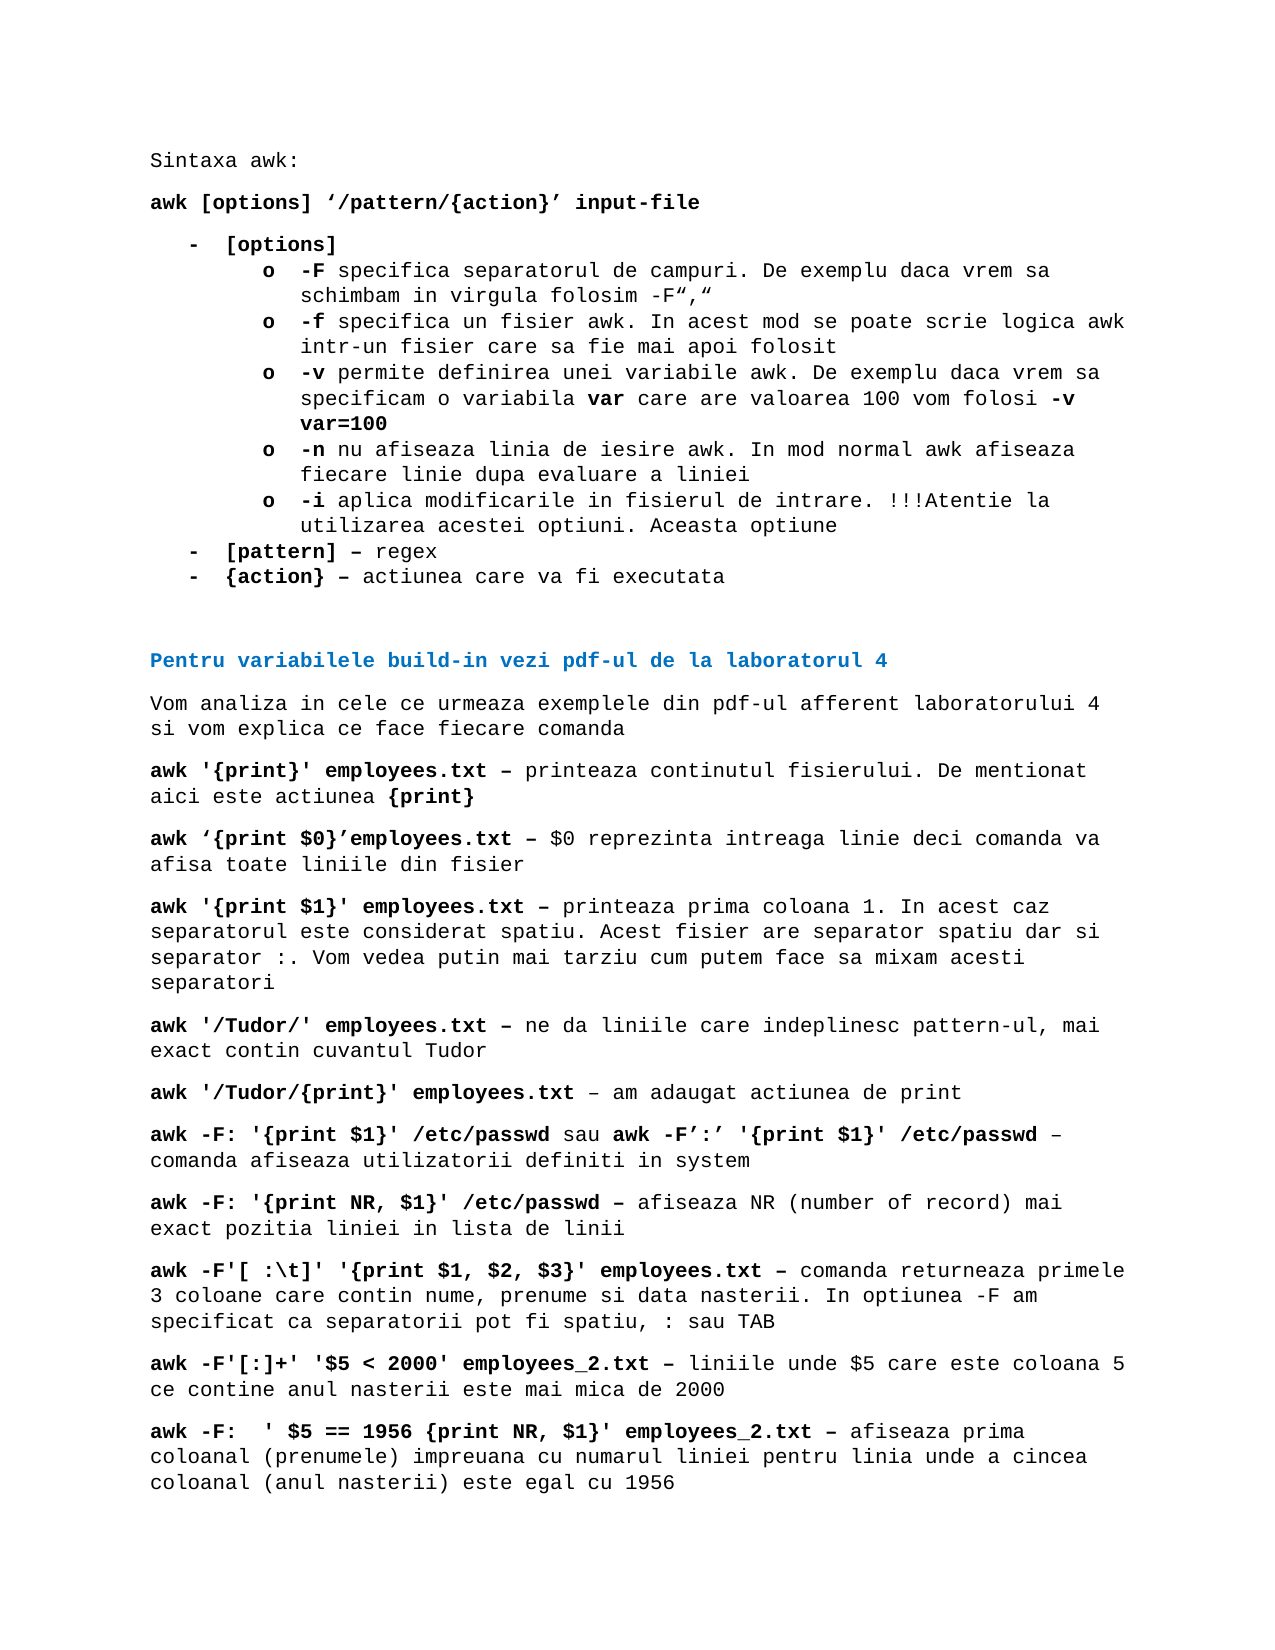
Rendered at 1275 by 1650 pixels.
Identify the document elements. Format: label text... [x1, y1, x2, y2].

list -F specifica separatorul de campuri. De exemplu daca vrem sa schimbam in virgula folosim -F“,“ [262, 260, 1125, 309]
list -f specifica un fisier awk. In acest mod se poate scrie logica awk intr-un fisier care sa fie mai apoi folosit [262, 311, 1125, 360]
list -n nu afiseaza linia de iesire awk. In mod normal awk afiseaza fiecare linie dupa evaluare a liniei [262, 438, 1125, 488]
text awk -F: ' $5 == 1956 {print NR, $1}' employees_2.txt – afiseaza prima coloanal (prenumele) impreuana cu numarul liniei pentru linia unde a cincea coloanal (anul nasterii) este egal cu 1956 [150, 1421, 1125, 1496]
text awk '/Tudor/' employees.txt – ne da liniile care indeplinesc pattern-ul, mai exact contin cuvantul Tudor [150, 1014, 1125, 1064]
text awk '{print}' employees.txt – printeaza continutul fisierului. De mentionat aici este actiunea {print} [150, 760, 1125, 809]
text awk -F'[ :\t]' '{print $1, $2, $3}' employees.txt – comanda returneaza primele 3 coloane care contin nume, prenume si data nasterii. In optiunea -F am specificat ca separatorii pot fi spatiu, : sau TAB [150, 1260, 1125, 1334]
text awk [options] ‘/pattern/{action}’ input-file [150, 192, 1125, 216]
list -v permite definirea unei variabile awk. De exemplu daca vrem sa specificam o variabila var care are valoarea 100 vom folosi -v var=100 [262, 362, 1125, 437]
list {action} – actiunea care va fi executata [187, 566, 1125, 590]
text Sintaxa awk: [150, 150, 1125, 174]
list [options] [187, 234, 1125, 258]
text awk '{print $1}' employees.txt – printeaza prima coloana 1. In acest caz separatorul este considerat spatiu. Acest fisier are separator spatiu dar si separator :. Vom vedea putin mai tarziu cum putem face sa mixam acesti separatori [150, 896, 1125, 996]
text awk -F'[:]+' '$5 < 2000' employees_2.txt – liniile unde $5 care este coloana 5 ce contine anul nasterii este mai mica de 2000 [150, 1353, 1125, 1402]
text Pentru variabilele build-in vezi pdf-ul de la laboratorul 4 [150, 651, 1125, 674]
list [pattern] – regex [187, 541, 1125, 564]
list -i aplica modificarile in fisierul de intrare. !!!Atentie la utilizarea acestei optiuni. Aceasta optiune [262, 489, 1125, 539]
text awk -F: '{print $1}' /etc/passwd sau awk -F’:’ '{print $1}' /etc/passwd – comanda afiseaza utilizatorii definiti in system [150, 1124, 1125, 1174]
text Vom analiza in cele ce urmeaza exemplele din pdf-ul afferent laboratorului 4 si vom explica ce face fiecare comanda [150, 693, 1125, 742]
text awk '/Tudor/{print}' employees.txt – am adaugat actiunea de print [150, 1082, 1125, 1106]
text awk -F: '{print NR, $1}' /etc/passwd – afiseaza NR (number of record) mai exact pozitia liniei in lista de linii [150, 1192, 1125, 1241]
text awk ‘{print $0}’employees.txt – $0 reprezinta intreaga linie deci comanda va afisa toate liniile din fisier [150, 828, 1125, 877]
